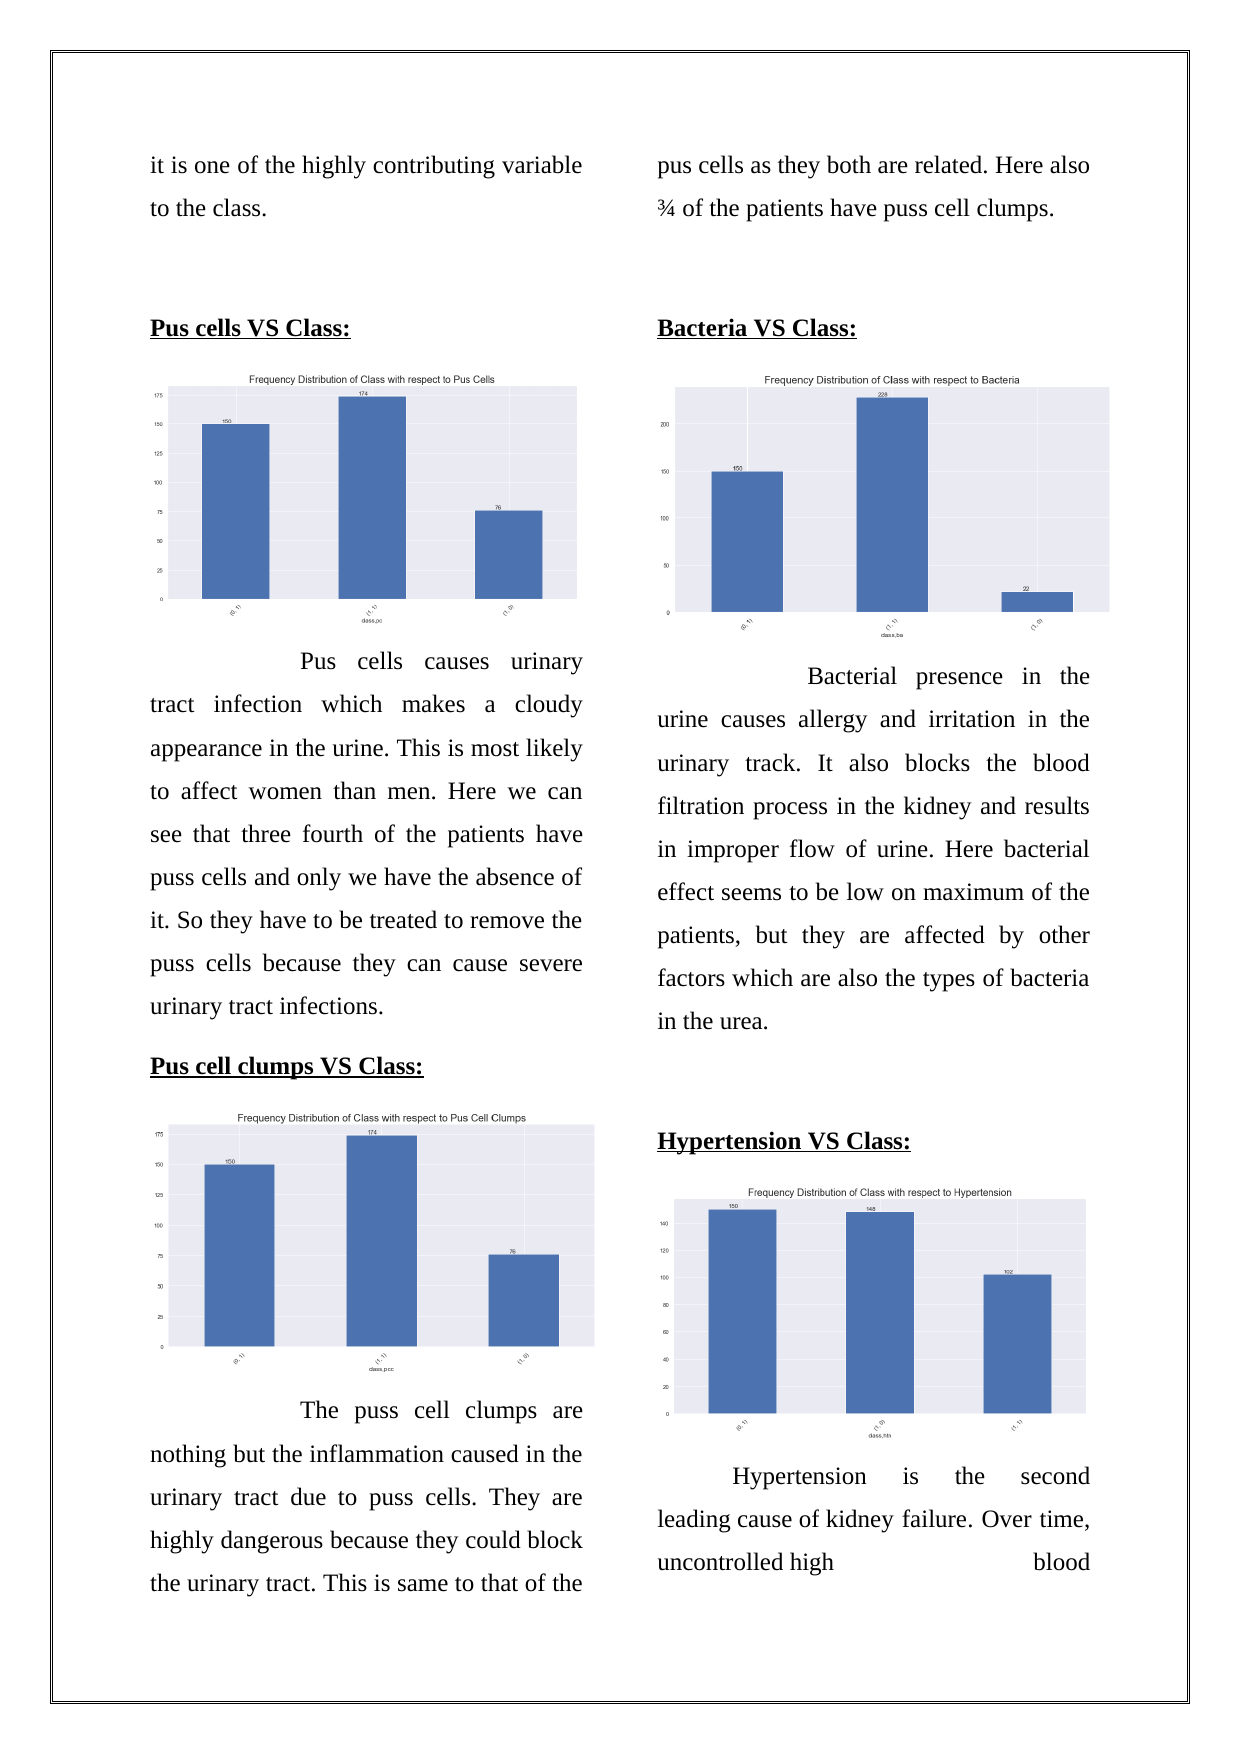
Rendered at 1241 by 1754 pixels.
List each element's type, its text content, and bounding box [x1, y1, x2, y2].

picture [657, 1185, 1089, 1441]
picture [657, 372, 1113, 641]
text Pus cells causes urinary tract infection which makes a cloudy appearance in the urine. This is most likely to affect women than men. Here we can see that three fourth of the patients have puss cells and only we have the absence of it. So they have to be treated to remove the puss cells because they can cause severe urinary tract infections. [150, 646, 583, 1020]
text Pus cell clumps VS Class: [150, 1051, 583, 1080]
picture [150, 372, 580, 626]
text Bacterial presence in the urine causes allergy and irritation in the urinary track. It also blocks the blood filtration process in the kidney and results in improper flow of urine. Here bacterial effect seems to be low on maximum of the patients, but they are affected by other factors which are also the types of bacteria in the urea. [657, 661, 1090, 1035]
text Bacteria VS Class: [657, 313, 1090, 341]
text The puss cell clumps are nothing but the inflammation caused in the urinary tract due to puss cells. They are highly dangerous because they could block the urinary tract. This is same to that of the pus cells as they both are related. Here also ¾ of the patients have puss cell clumps. [150, 1396, 583, 1597]
picture [150, 1111, 598, 1375]
text Pus cells VS Class: [150, 313, 583, 341]
text Hypertension VS Class: [657, 1126, 1090, 1155]
text The puss cell clumps are nothing but the inflammation caused in the urinary tract due to puss cells. They are highly dangerous because they could block the urinary tract. This is same to that of the pus cells as they both are related. Here also ¾ of the patients have puss cell clumps. [657, 150, 1090, 222]
